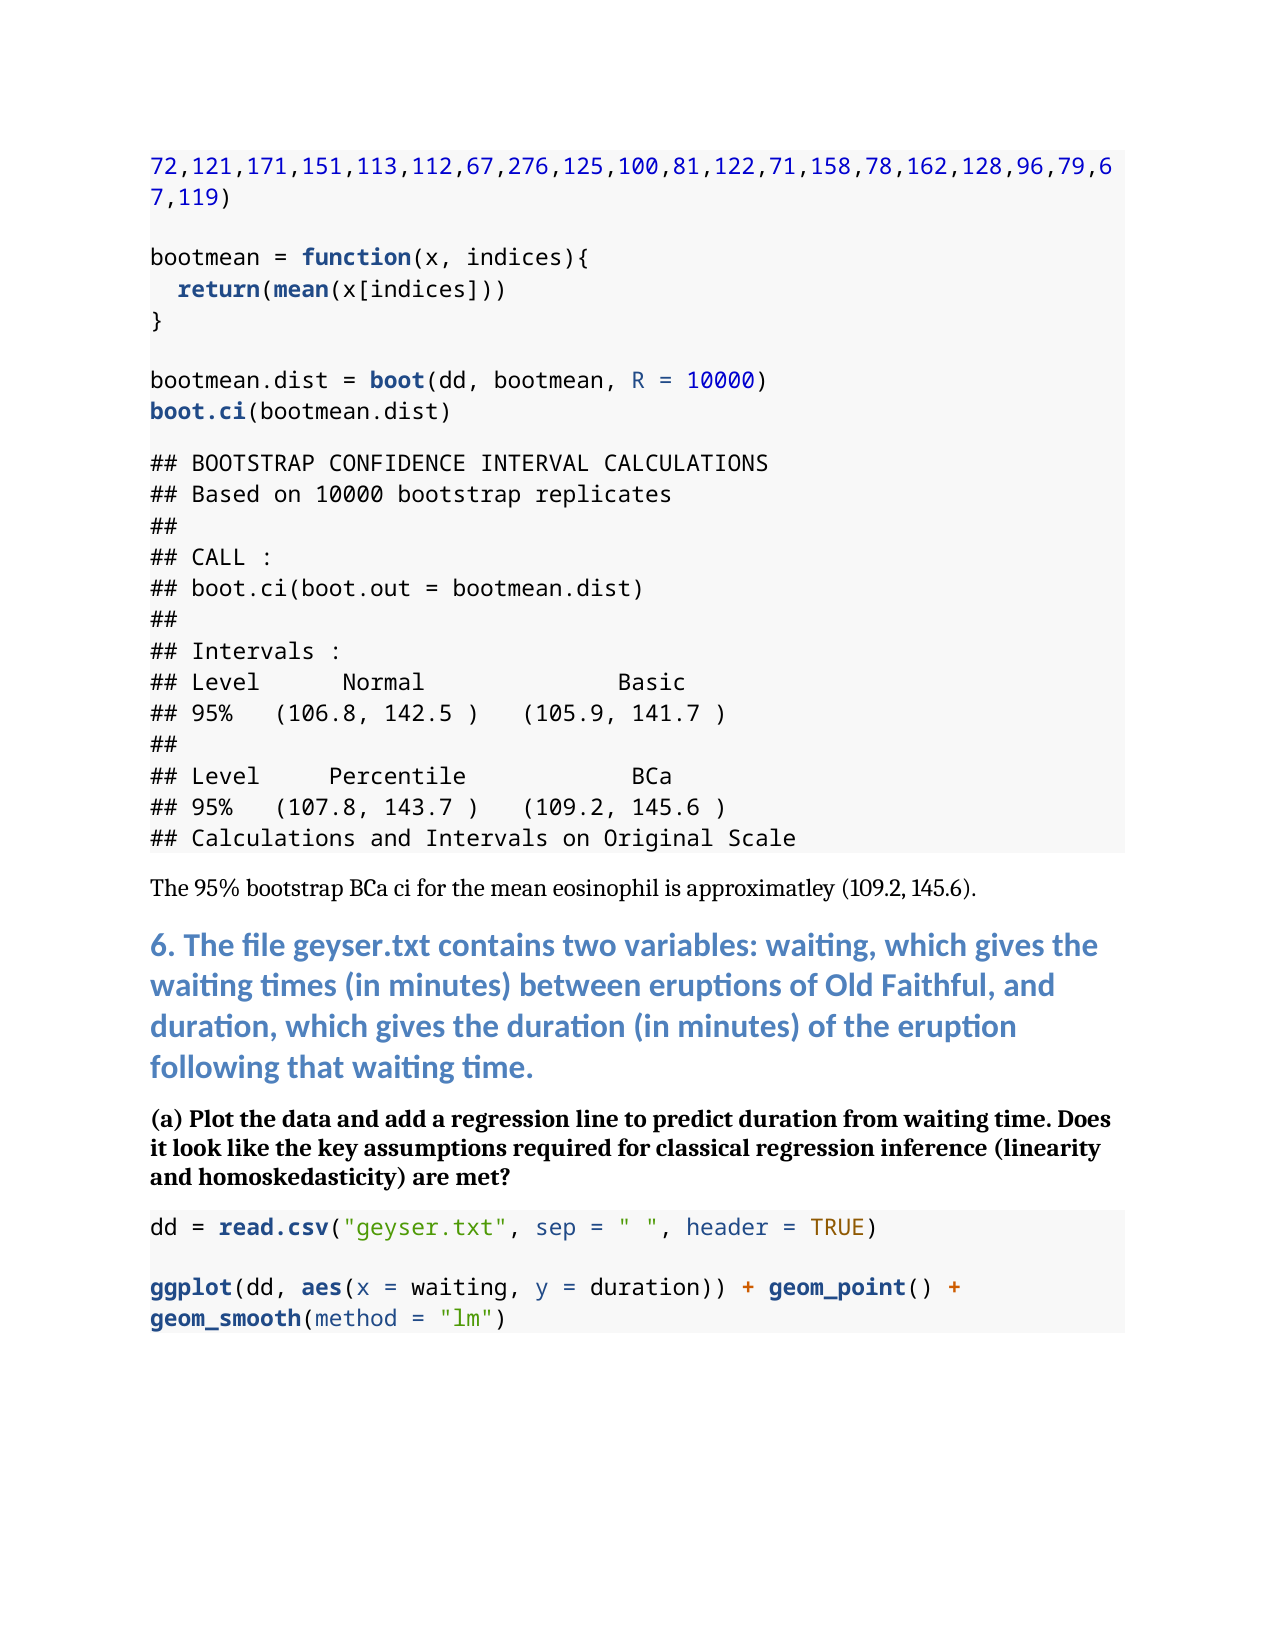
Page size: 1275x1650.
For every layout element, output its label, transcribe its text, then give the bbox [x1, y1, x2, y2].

text dd = read.csv("geyser.txt", sep = " ", header = TRUE) ggplot(dd, aes(x = waiting, y = duration)) + geom_point() + geom_smooth(method = "lm") [150, 1210, 1125, 1333]
text The 95% bootstrap BCa ci for the mean eosinophil is approximatley (109.2, 145.6). [150, 874, 1125, 903]
subtitle 6. The file geyser.txt contains two variables: waiting, which gives the waiting times (in minutes) between eruptions of Old Faithful, and duration, which gives the duration (in minutes) of the eruption following that waiting time. [150, 924, 1125, 1087]
text (a) Plot the data and add a regression line to predict duration from waiting time. Does it look like the key assumptions required for classical regression inference (linearity and homoskedasticity) are met? [150, 1105, 1125, 1192]
text ## BOOTSTRAP CONFIDENCE INTERVAL CALCULATIONS ## Based on 10000 bootstrap replicates ## ## CALL : ## boot.ci(boot.out = bootmean.dist) ## ## Intervals : ## Level Normal Basic ## 95% (106.8, 142.5 ) (105.9, 141.7 ) ## ## Level Percentile BCa ## 95% (107.8, 143.7 ) (109.2, 145.6 ) ## Calculations and Intervals on Original Scale [150, 447, 1125, 853]
